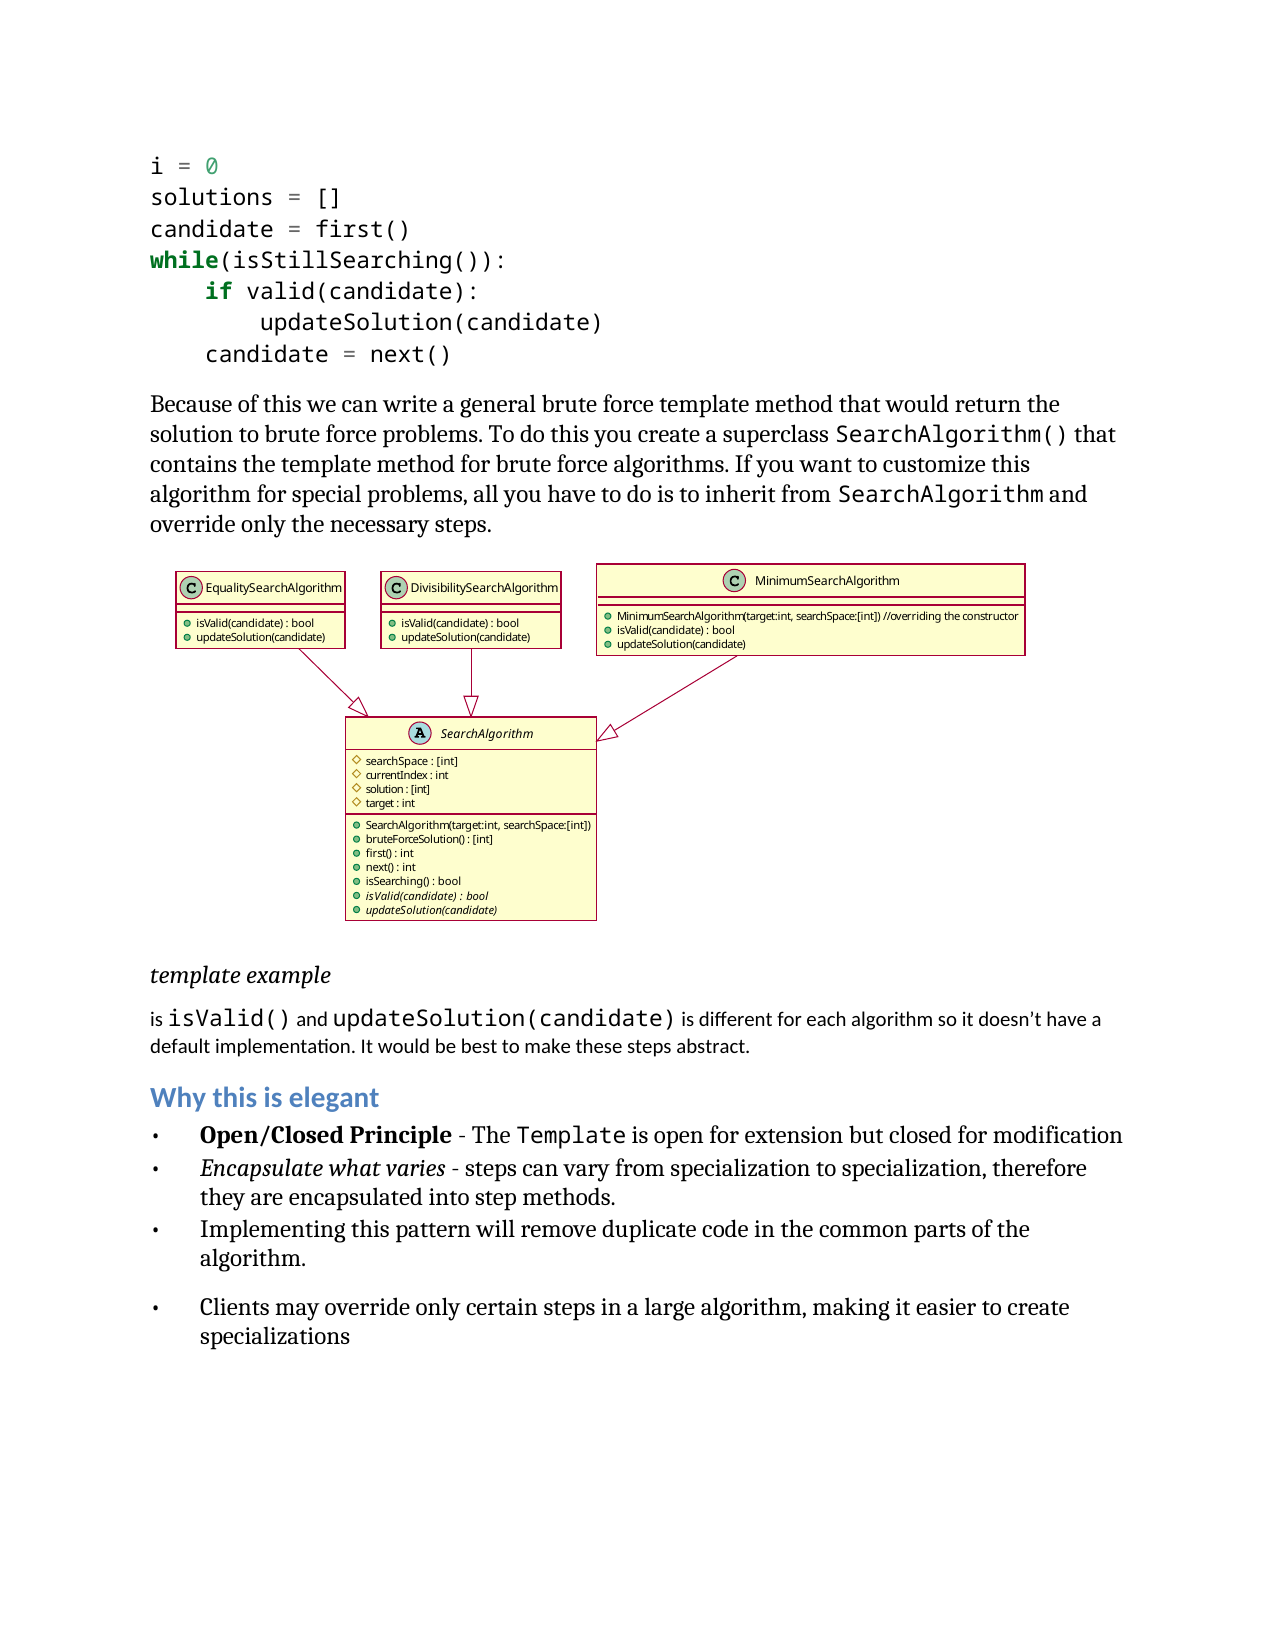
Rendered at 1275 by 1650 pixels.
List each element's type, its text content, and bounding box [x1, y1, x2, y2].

list Encapsulate what varies - steps can vary from specialization to specialization, therefore they are encapsulated into step methods. [150, 1154, 1125, 1211]
text template example [150, 961, 1125, 989]
text i = 0 solutions = [] candidate = first() while(isStillSearching()): if valid(candidate): updateSolution(candidate) candidate = next() [150, 150, 1125, 369]
text is isValid() and updateSolution(candidate) is different for each algorithm so it doesn’t have a default implementation. It would be best to make these steps abstract. [150, 1002, 1125, 1058]
list Implementing this pattern will remove duplicate code in the common parts of the algorithm. [150, 1215, 1125, 1272]
subtitle Why this is elegant [150, 1079, 1125, 1115]
list Clients may override only certain steps in a large algorithm, making it easier to create specializations [150, 1293, 1125, 1351]
text Because of this we can write a general brute force template method that would return the solution to brute force problems. To do this you create a superclass SearchAlgorithm() that contains the template method for brute force algorithms. If you want to customize this algorithm for special problems, all you have to do is to inherit from SearchAlgorithm and override only the necessary steps. [150, 389, 1125, 538]
list Open/Closed Principle - The Template is open for extension but closed for modification [150, 1119, 1125, 1150]
